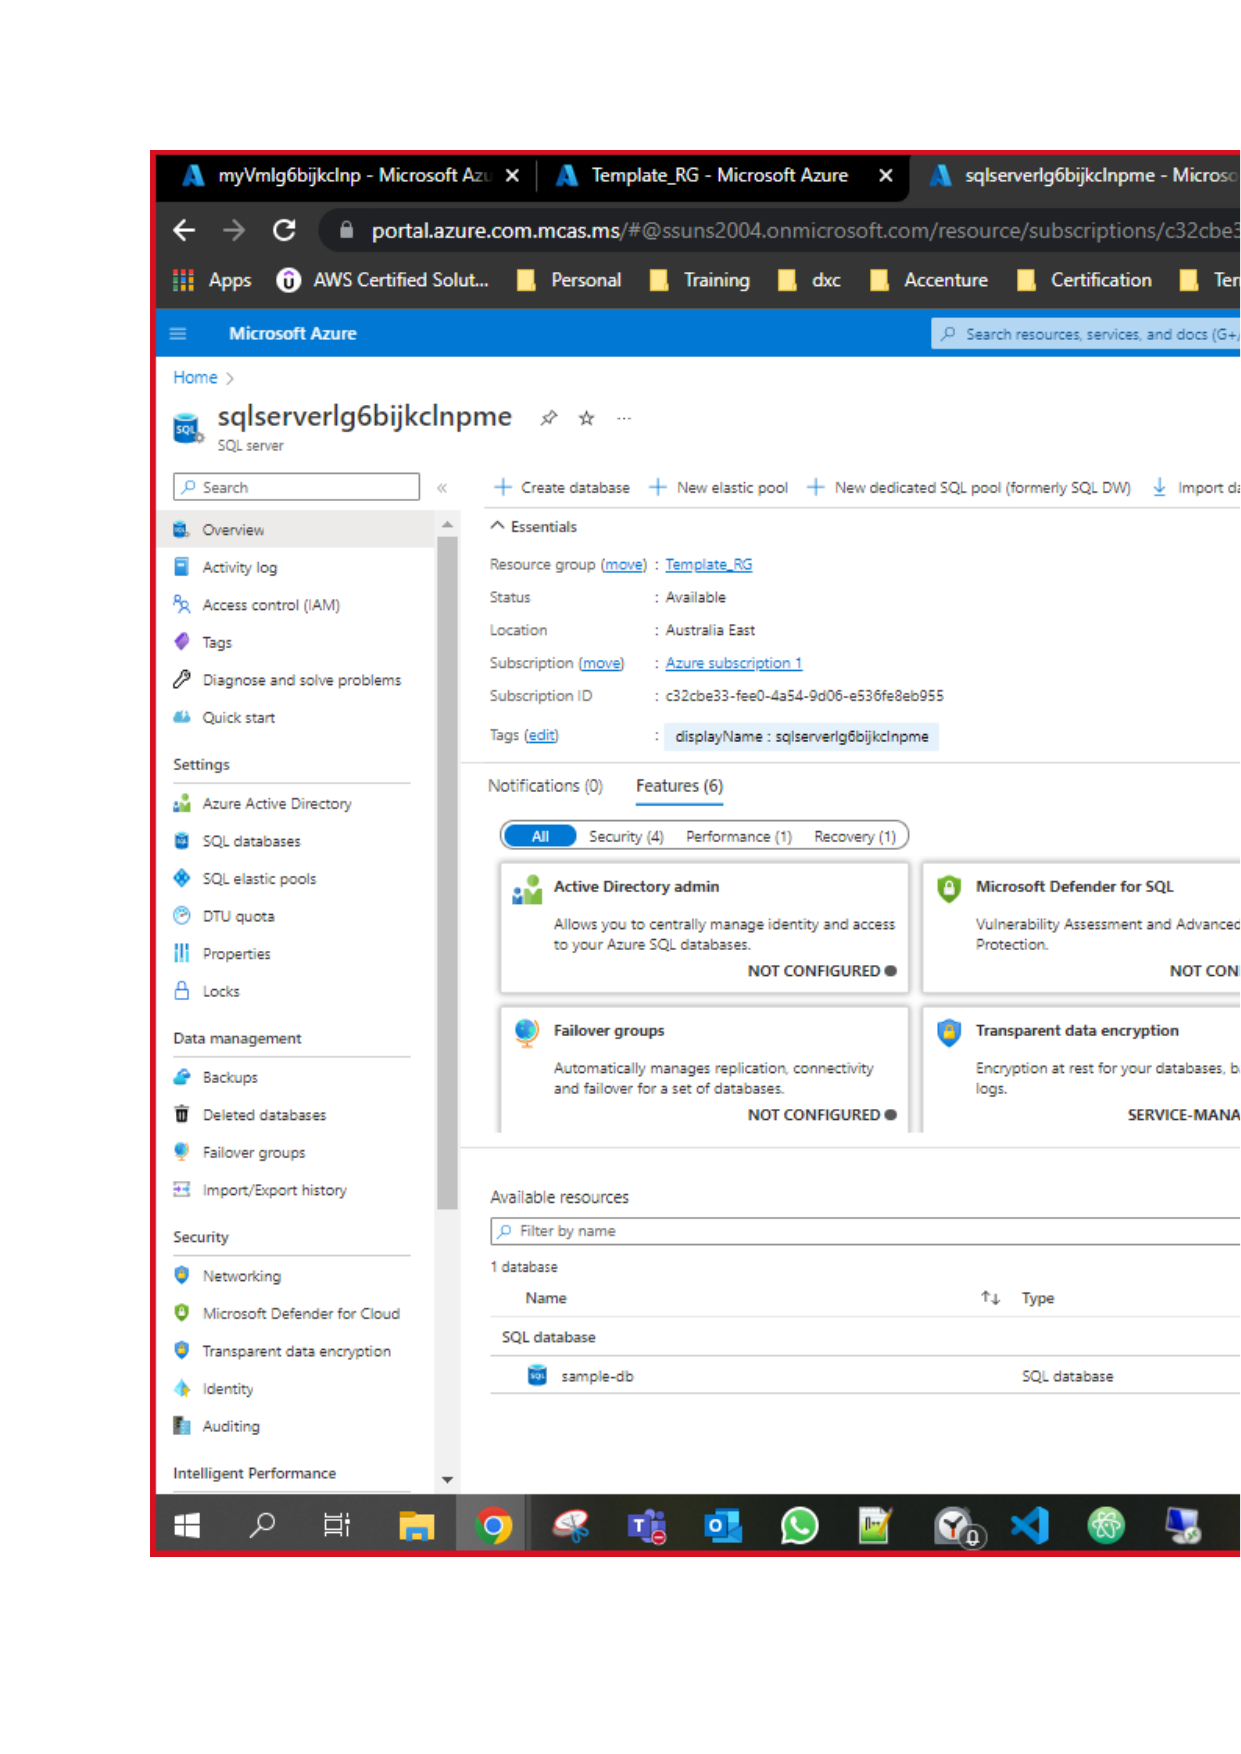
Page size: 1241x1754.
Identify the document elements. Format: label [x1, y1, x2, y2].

picture [150, 150, 1241, 1557]
